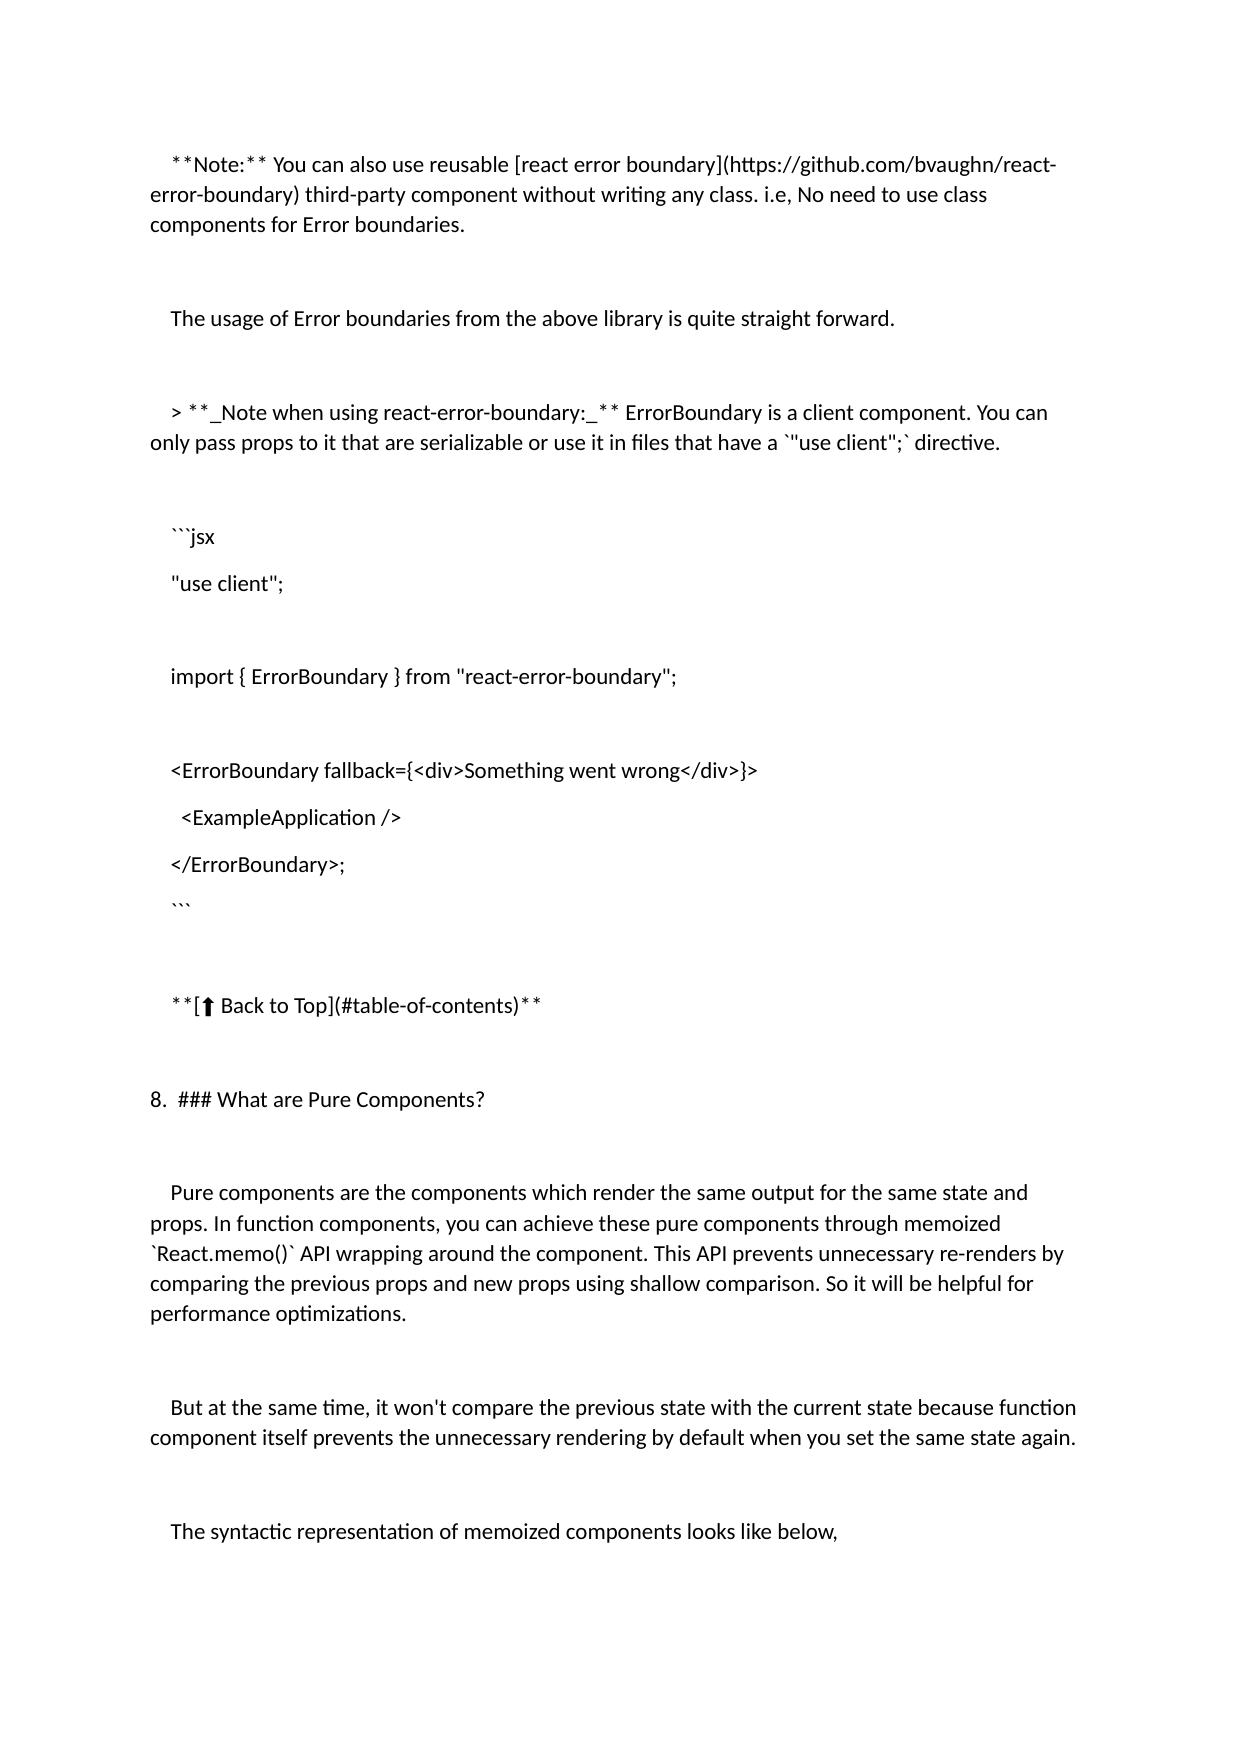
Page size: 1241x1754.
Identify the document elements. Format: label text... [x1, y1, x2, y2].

text ```jsx [150, 522, 1090, 550]
text Pure components are the components which render the same output for the same state and props. In function components, you can achieve these pure components through memoized `React.memo()` API wrapping around the component. This API prevents unnecessary re-renders by comparing the previous props and new props using shallow comparison. So it will be helpful for performance optimizations. [150, 1178, 1090, 1327]
text **Note:** You can also use reusable [react error boundary](https://github.com/bvaughn/react-error-boundary) third-party component without writing any class. i.e, No need to use class components for Error boundaries. [150, 150, 1090, 238]
text import { ErrorBoundary } from "react-error-boundary"; [150, 662, 1090, 691]
text The syntactic representation of memoized components looks like below, [150, 1517, 1090, 1545]
text ``` [150, 897, 1090, 925]
text <ErrorBoundary fallback={<div>Something went wrong</div>}> [150, 756, 1090, 784]
text "use client"; [150, 569, 1090, 597]
text The usage of Error boundaries from the above library is quite straight forward. [150, 304, 1090, 332]
text 8. ### What are Pure Components? [150, 1085, 1090, 1113]
text But at the same time, it won't compare the previous state with the current state because function component itself prevents the unnecessary rendering by default when you set the same state again. [150, 1393, 1090, 1451]
text > **_Note when using react-error-boundary:_** ErrorBoundary is a client component. You can only pass props to it that are serializable or use it in files that have a `"use client";` directive. [150, 398, 1090, 456]
text </ErrorBoundary>; [150, 850, 1090, 878]
text <ExampleApplication /> [150, 803, 1090, 831]
text **[⬆ Back to Top](#table-of-contents)** [150, 991, 1090, 1019]
